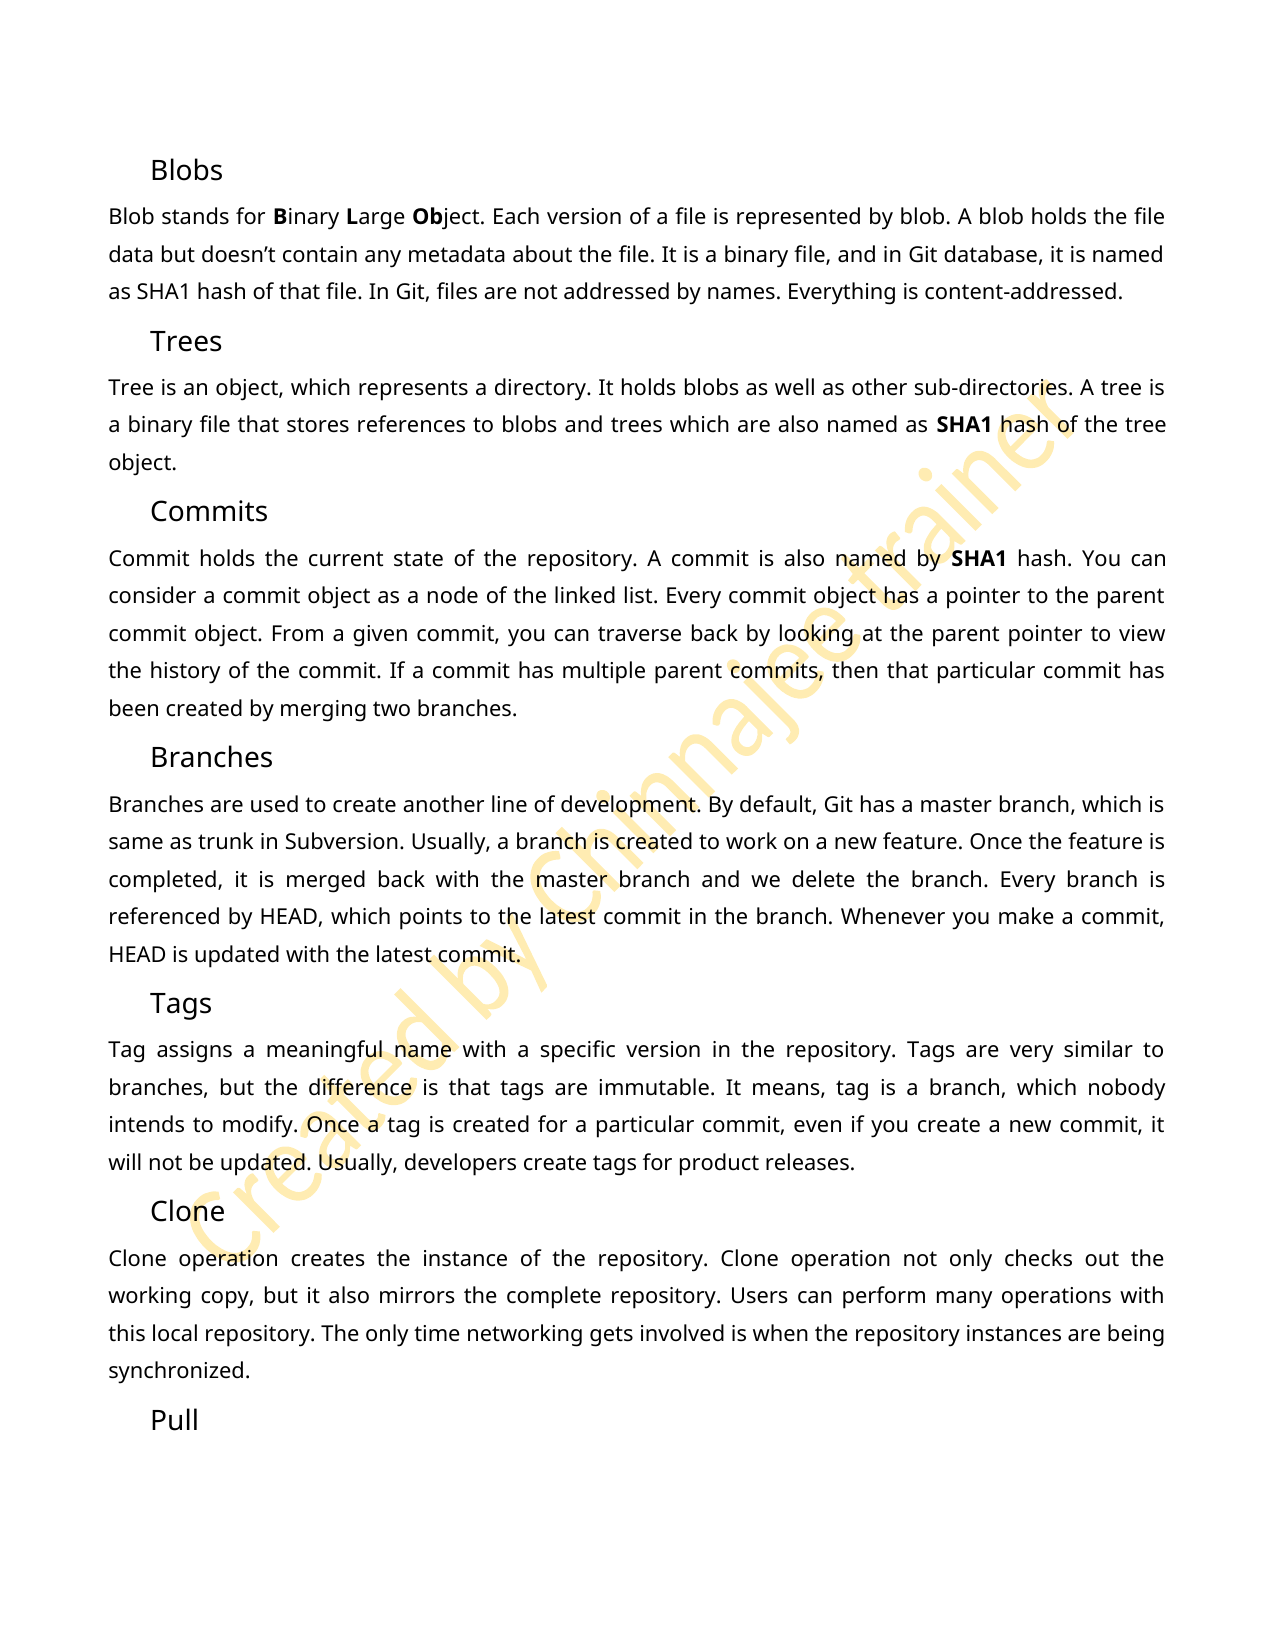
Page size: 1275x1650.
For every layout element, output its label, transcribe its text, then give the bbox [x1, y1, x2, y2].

text Tag assigns a meaningful name with a specific version in the repository. Tags are very similar to branches, but the difference is that tags are immutable. It means, tag is a branch, which nobody intends to modify. Once a tag is created for a particular commit, even if you create a new commit, it will not be updated. Usually, developers create tags for product releases. [108, 1027, 1167, 1177]
text Trees [150, 321, 1167, 359]
text Commits [150, 492, 1167, 530]
text Commit holds the current state of the repository. A commit is also named by SHA1 hash. You can consider a commit object as a node of the linked list. Every commit object has a pointer to the parent commit object. From a given commit, you can traverse back by looking at the parent pointer to view the history of the commit. If a commit has multiple parent commits, then that particular commit has been created by merging two branches. [108, 535, 1167, 722]
text Pull [150, 1400, 1167, 1438]
text Clone operation creates the instance of the repository. Clone operation not only checks out the working copy, but it also mirrors the complete repository. Users can perform many operations with this local repository. The only time networking gets involved is when the repository instances are being synchronized. [108, 1235, 1167, 1385]
text Blobs [150, 150, 1167, 188]
text Branches [150, 737, 1167, 776]
text Blob stands for Binary Large Object. Each version of a file is represented by blob. A blob holds the file data but doesn’t contain any metadata about the file. It is a binary file, and in Git database, it is named as SHA1 hash of that file. In Git, files are not addressed by names. Everything is content-addressed. [108, 193, 1167, 306]
text Tree is an object, which represents a directory. It holds blobs as well as other sub-directories. A tree is a binary file that stores references to blobs and trees which are also named as SHA1 hash of the tree object. [108, 364, 1167, 477]
text Branches are used to create another line of development. By default, Git has a master branch, which is same as trunk in Subversion. Usually, a branch is created to work on a new feature. Once the feature is completed, it is merged back with the master branch and we delete the branch. Every branch is referenced by HEAD, which points to the latest commit in the branch. Whenever you make a commit, HEAD is updated with the latest commit. [108, 781, 1167, 968]
text Clone [150, 1192, 1167, 1230]
text Tags [150, 983, 1167, 1022]
